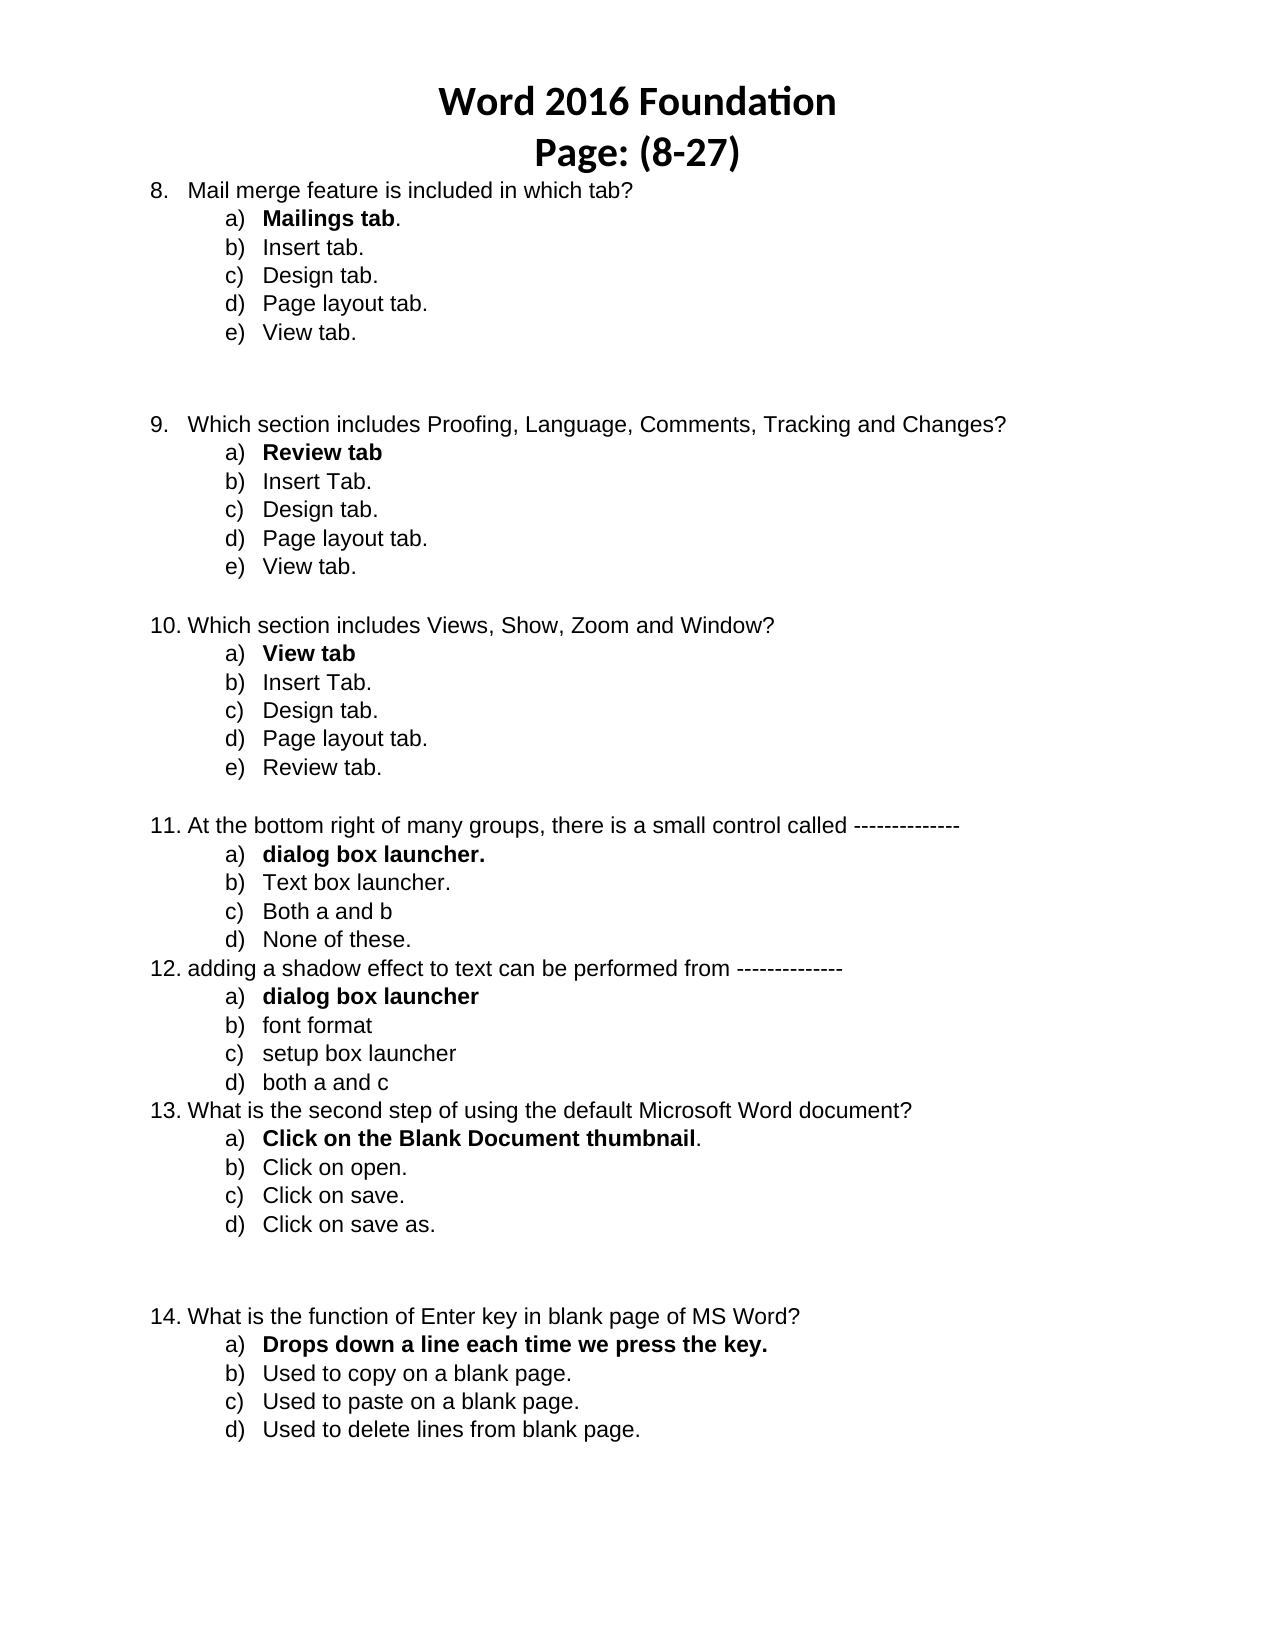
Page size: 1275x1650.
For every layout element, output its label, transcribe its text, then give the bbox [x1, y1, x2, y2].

list Used to copy on a blank page. [225, 1359, 1125, 1386]
list What is the second step of using the default Microsoft Word document? [150, 1097, 1125, 1123]
list adding a shadow effect to text can be performed from -------------- [150, 955, 1125, 981]
list Mail merge feature is included in which tab? [150, 177, 1125, 203]
list Insert Tab. [225, 668, 1125, 695]
list Which section includes Proofing, Language, Comments, Tracking and Changes? [150, 411, 1125, 437]
list Click on the Blank Document thumbnail. [225, 1125, 1125, 1152]
list setup box launcher [225, 1040, 1125, 1066]
list dialog box launcher [225, 983, 1125, 1009]
list Click on open. [225, 1154, 1125, 1180]
list Which section includes Views, Show, Zoom and Window? [150, 612, 1125, 638]
list View tab. [225, 319, 1125, 345]
list font format [225, 1012, 1125, 1038]
list None of these. [225, 926, 1125, 953]
list Review tab. [225, 754, 1125, 780]
list Insert Tab. [225, 468, 1125, 494]
list Page layout tab. [225, 725, 1125, 752]
list Click on save. [225, 1182, 1125, 1208]
list At the bottom right of many groups, there is a small control called -------------- [150, 812, 1125, 839]
list Used to paste on a blank page. [225, 1388, 1125, 1414]
list Design tab. [225, 496, 1125, 522]
list Text box launcher. [225, 869, 1125, 896]
list What is the function of Enter key in blank page of MS Word? [150, 1303, 1125, 1329]
list Page layout tab. [225, 290, 1125, 317]
list Used to delete lines from blank page. [225, 1416, 1125, 1443]
list both a and c [225, 1068, 1125, 1095]
list Insert tab. [225, 233, 1125, 260]
list Both a and b [225, 898, 1125, 924]
list Design tab. [225, 697, 1125, 723]
list dialog box launcher. [225, 841, 1125, 867]
list View tab. [225, 553, 1125, 579]
list Click on save as. [225, 1211, 1125, 1237]
list View tab [225, 640, 1125, 666]
list Drops down a line each time we press the key. [225, 1331, 1125, 1357]
list Page layout tab. [225, 524, 1125, 551]
list Review tab [225, 439, 1125, 466]
list Mailings tab. [225, 205, 1125, 231]
list Design tab. [225, 262, 1125, 288]
